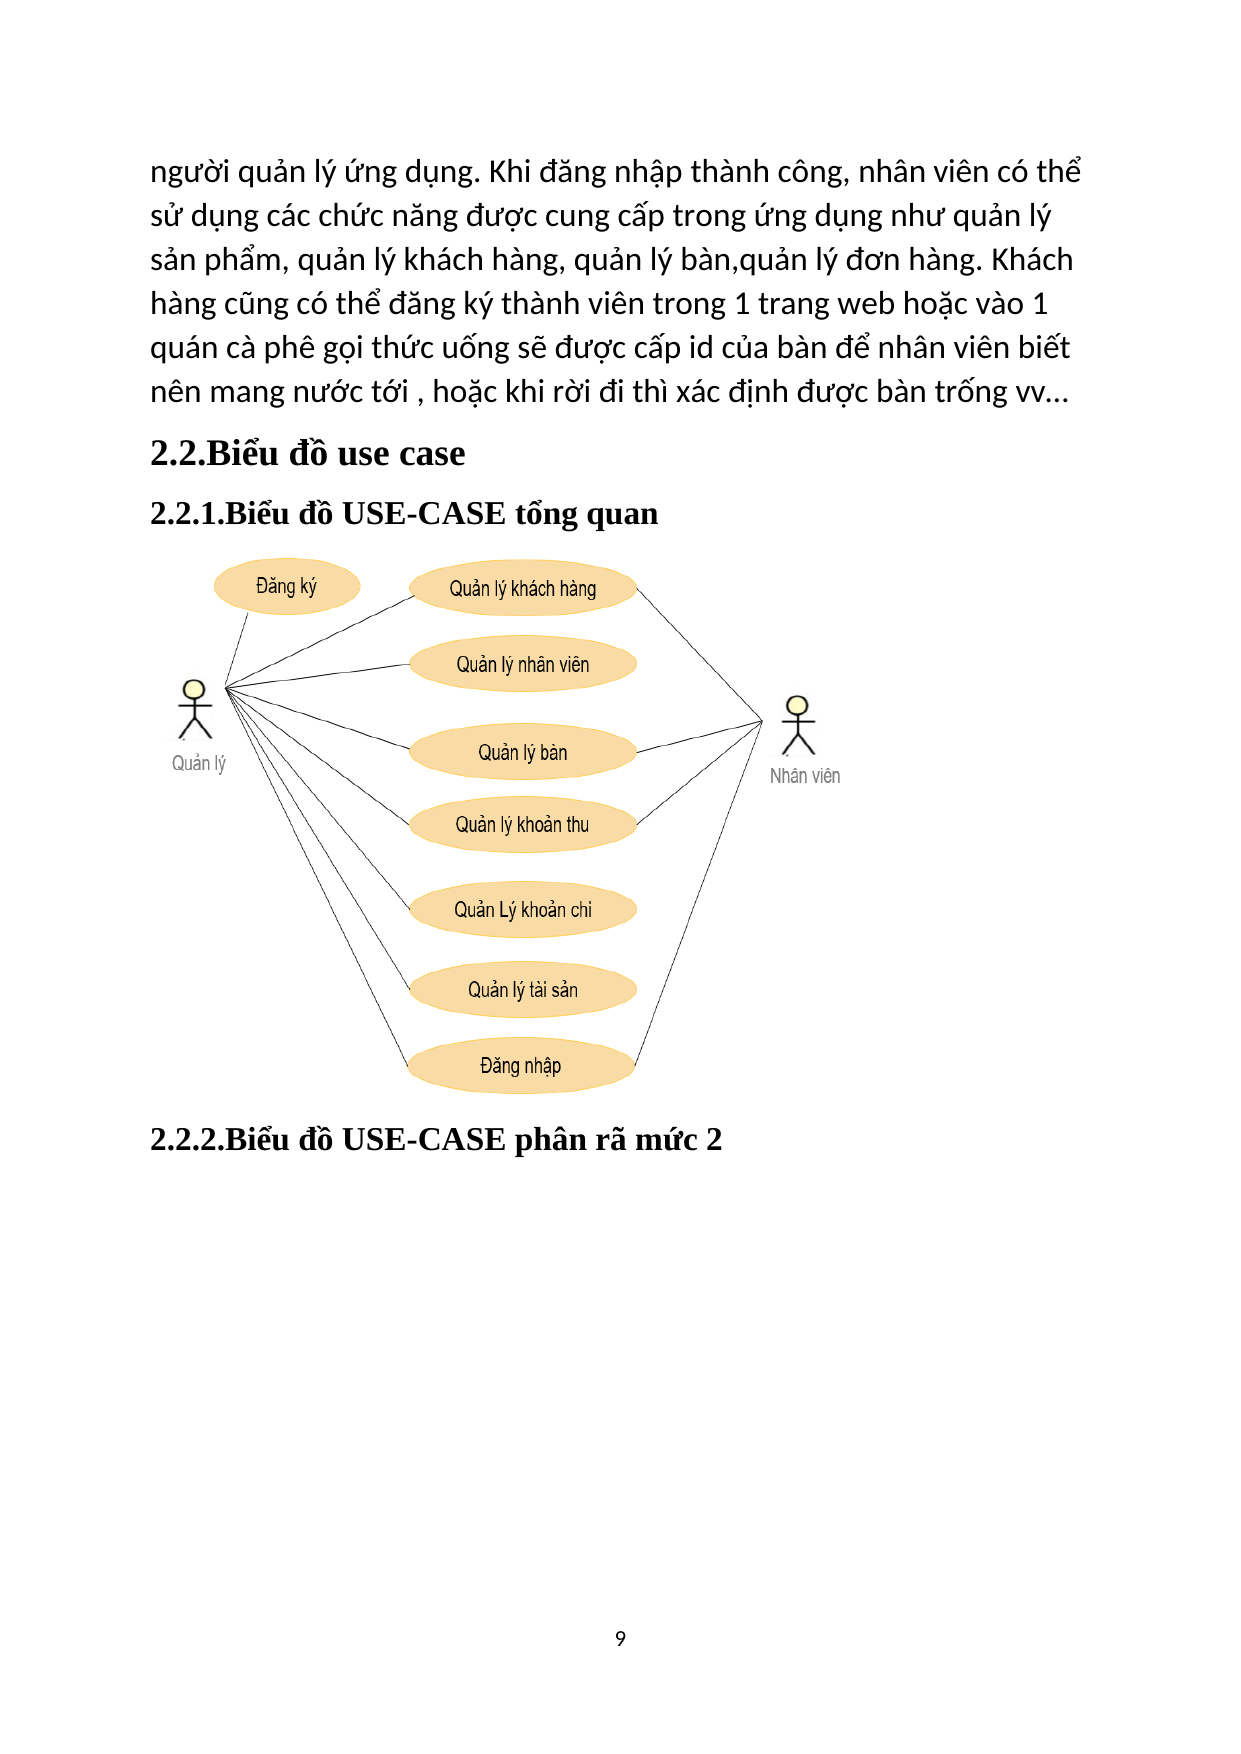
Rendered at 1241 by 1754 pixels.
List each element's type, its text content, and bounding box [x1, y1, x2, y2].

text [150, 150, 1090, 411]
text 2.2.2.Biểu đồ USE-CASE phân rã mức 2 [150, 1119, 1090, 1157]
text 2.2.1.Biểu đồ USE-CASE tổng quan [150, 494, 1090, 532]
text 2.2.Biểu đồ use case [150, 430, 1090, 473]
picture [150, 551, 868, 1101]
